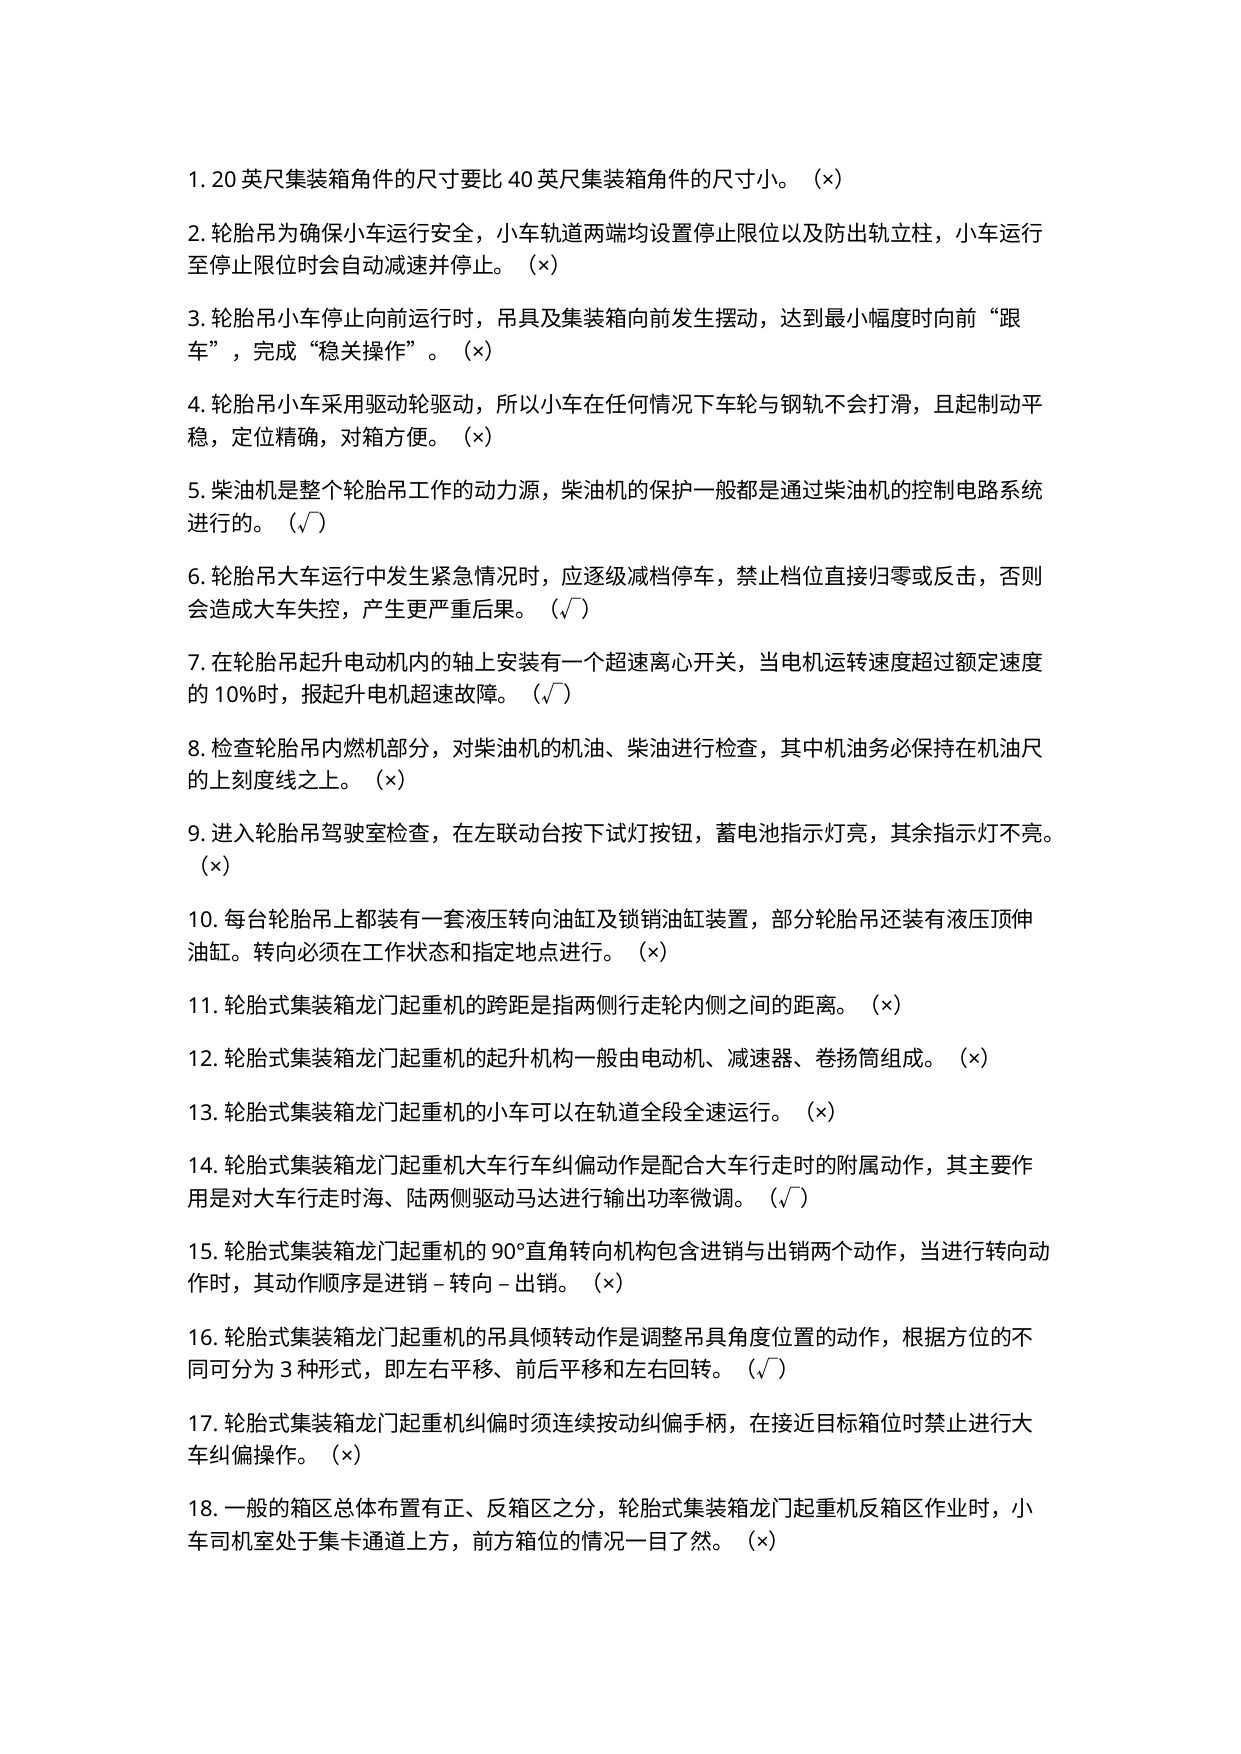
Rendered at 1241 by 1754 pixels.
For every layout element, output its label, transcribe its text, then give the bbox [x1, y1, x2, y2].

text 10. 每台轮胎吊上都装有一套液压转向油缸及锁销油缸装置，部分轮胎吊还装有液压顶伸油缸。转向必须在工作状态和指定地点进行。（×） [187, 902, 1053, 967]
text 7. 在轮胎吊起升电动机内的轴上安装有一个超速离心开关，当电机运转速度超过额定速度的10%时，报起升电机超速故障。（√） [187, 644, 1053, 709]
text 17. 轮胎式集装箱龙门起重机纠偏时须连续按动纠偏手柄，在接近目标箱位时禁止进行大车纠偏操作。（×） [187, 1405, 1053, 1470]
text 16. 轮胎式集装箱龙门起重机的吊具倾转动作是调整吊具角度位置的动作，根据方位的不同可分为 3种形式，即左右平移、前后平移和左右回转。（√） [187, 1319, 1053, 1384]
text 6. 轮胎吊大车运行中发生紧急情况时，应逐级减档停车，禁止档位直接归零或反击，否则会造成大车失控，产生更严重后果。（√） [187, 559, 1053, 624]
text 14. 轮胎式集装箱龙门起重机大车行车纠偏动作是配合大车行走时的附属动作，其主要作用是对大车行走时海、陆两侧驱动马达进行输出功率微调。（√） [187, 1148, 1053, 1213]
text 9. 进入轮胎吊驾驶室检查，在左联动台按下试灯按钮，蓄电池指示灯亮，其余指示灯不亮。（×） [187, 816, 1053, 881]
text 4. 轮胎吊小车采用驱动轮驱动，所以小车在任何情况下车轮与钢轨不会打滑，且起制动平稳，定位精确，对箱方便。（×） [187, 387, 1053, 452]
text 8. 检查轮胎吊内燃机部分，对柴油机的机油、柴油进行检查，其中机油务必保持在机油尺的上刻度线之上。（×） [187, 730, 1053, 795]
text 18. 一般的箱区总体布置有正、反箱区之分，轮胎式集装箱龙门起重机反箱区作业时，小车司机室处于集卡通道上方，前方箱位的情况一目了然。（×） [187, 1491, 1053, 1556]
text 3. 轮胎吊小车停止向前运行时，吊具及集装箱向前发生摆动，达到最小幅度时向前“跟车”，完成“稳关操作”。（×） [187, 301, 1053, 366]
text 2. 轮胎吊为确保小车运行安全，小车轨道两端均设置停止限位以及防出轨立柱，小车运行至停止限位时会自动减速并停止。（×） [187, 215, 1053, 280]
text 11. 轮胎式集装箱龙门起重机的跨距是指两侧行走轮内侧之间的距离。（×） [187, 988, 1053, 1020]
text 13. 轮胎式集装箱龙门起重机的小车可以在轨道全段全速运行。（×） [187, 1094, 1053, 1127]
text 1. 20英尺集装箱角件的尺寸要比40英尺集装箱角件的尺寸小。（×） [187, 162, 1053, 194]
text 15. 轮胎式集装箱龙门起重机的90°直角转向机构包含进销与出销两个动作，当进行转向动作时，其动作顺序是进销 – 转向 – 出销。（×） [187, 1234, 1053, 1299]
text 5. 柴油机是整个轮胎吊工作的动力源，柴油机的保护一般都是通过柴油机的控制电路系统进行的。（√） [187, 473, 1053, 538]
text 12. 轮胎式集装箱龙门起重机的起升机构一般由电动机、减速器、卷扬筒组成。（×） [187, 1041, 1053, 1074]
